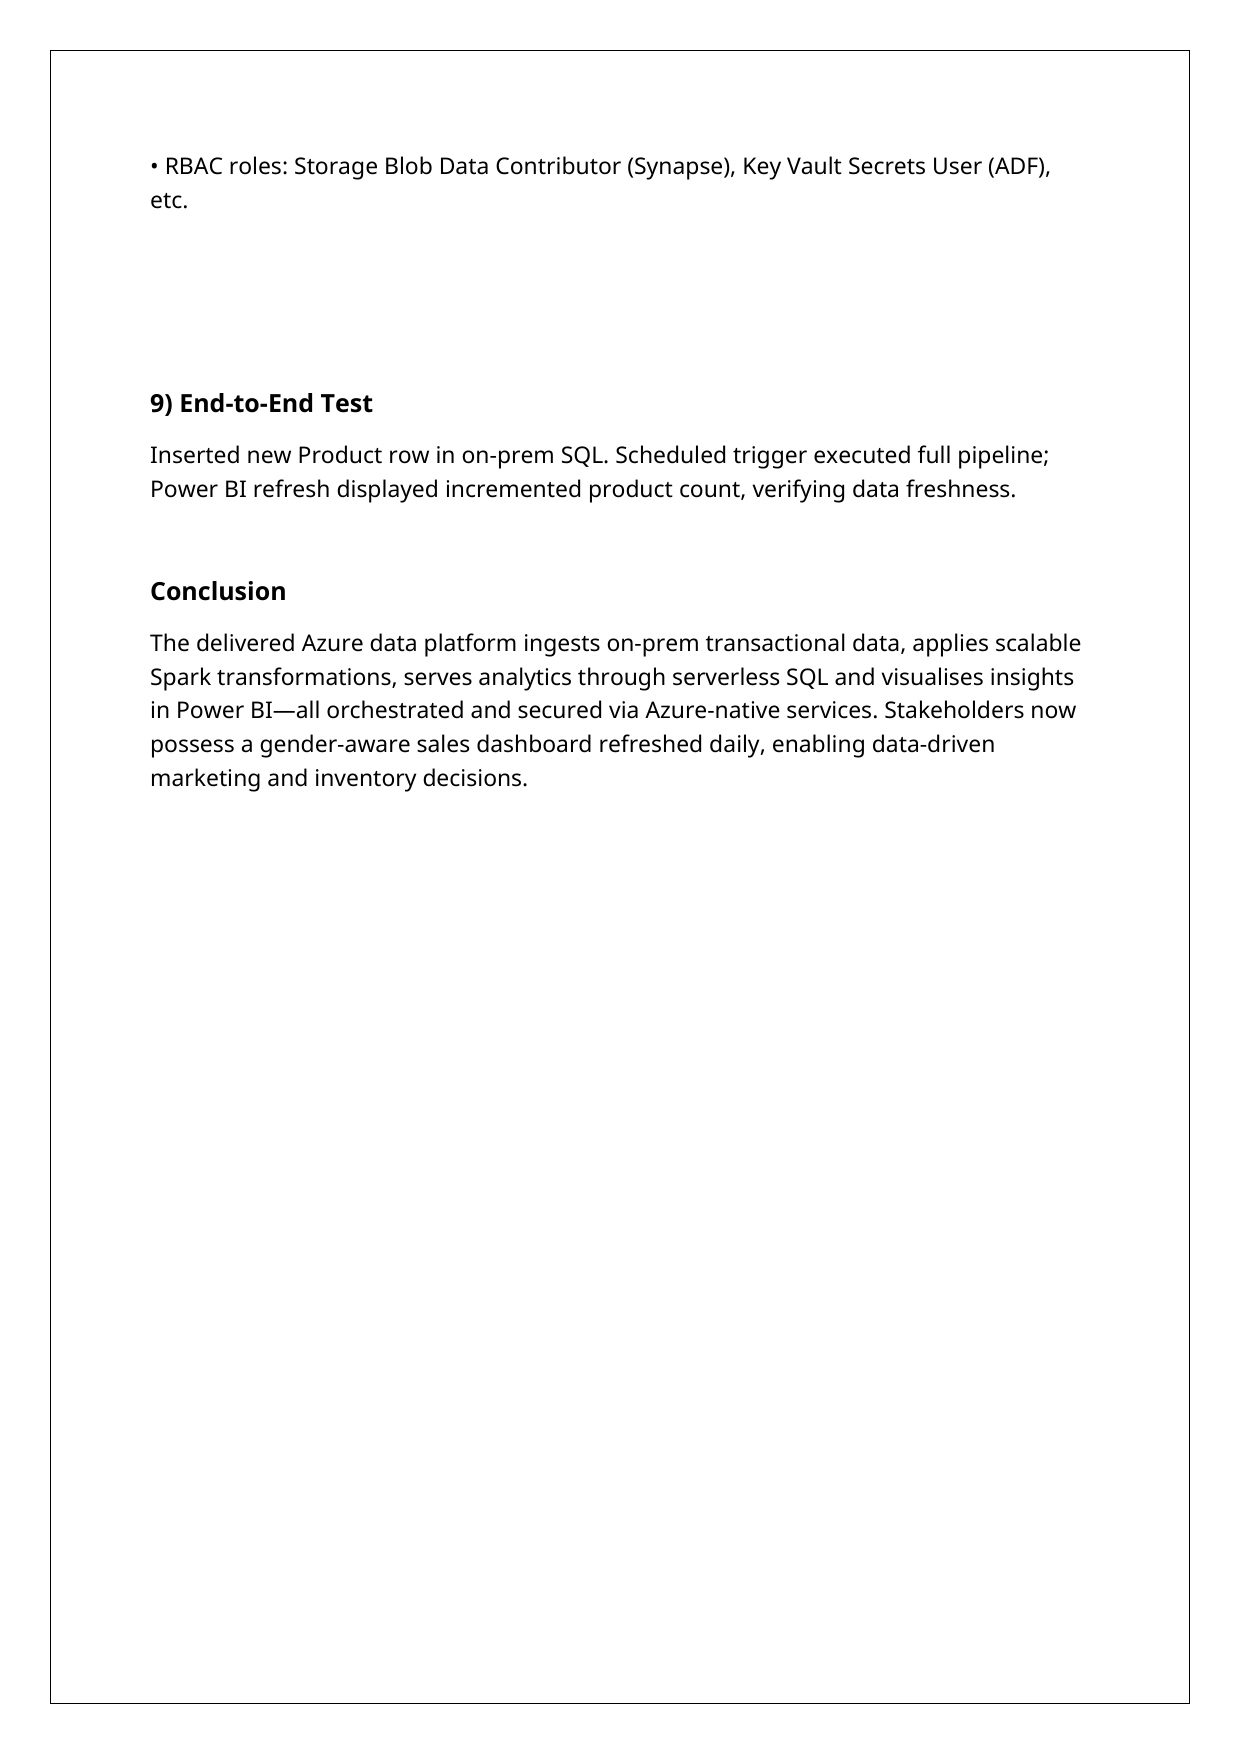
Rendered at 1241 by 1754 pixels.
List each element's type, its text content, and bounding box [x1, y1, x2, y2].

text Conclusion [150, 573, 1090, 607]
text 9) End-to-End Test [150, 385, 1090, 419]
text The delivered Azure data platform ingests on-prem transactional data, applies scalable Spark transformations, serves analytics through serverless SQL and visualises insights in Power BI—all orchestrated and secured via Azure-native services. Stakeholders now possess a gender-aware sales dashboard refreshed daily, enabling data-driven marketing and inventory decisions. [150, 627, 1090, 793]
text Inserted new Product row in on-prem SQL. Scheduled trigger executed full pipeline; Power BI refresh displayed incremented product count, verifying data freshness. [150, 439, 1090, 504]
